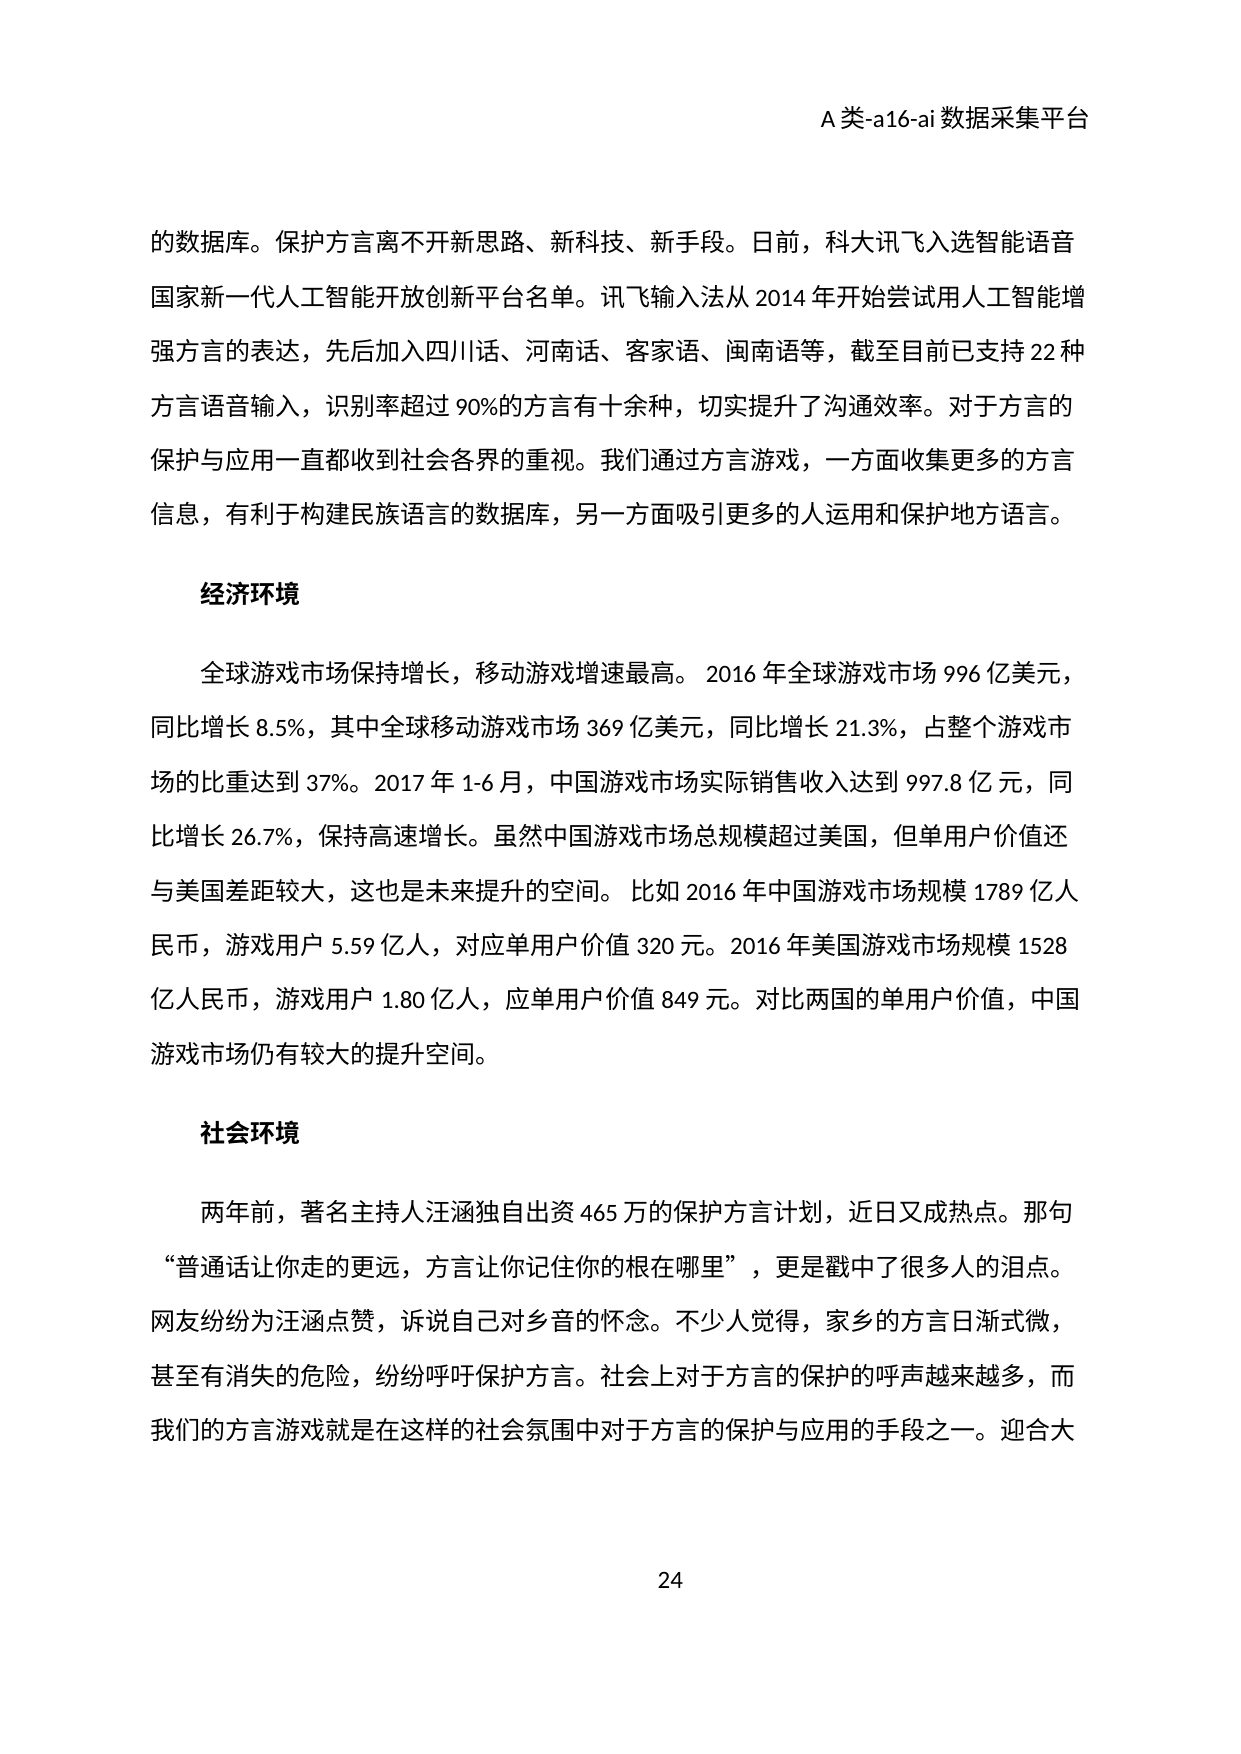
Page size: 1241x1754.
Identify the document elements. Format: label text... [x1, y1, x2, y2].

text 社会环境 [150, 1113, 1090, 1150]
text 经济环境 [150, 574, 1090, 610]
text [150, 223, 1090, 531]
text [150, 1193, 1090, 1447]
text 全球游戏市场保持增长，移动游戏增速最高。 2016 年全球游戏市场 996 亿美元，同比增长 8.5%，其中全球移动游戏市场 369 亿美元，同比增长 21.3%，占整个游戏市场的比重达到 37%。2017 年 1-6 月，中国游戏市场实际销售收入达到 997.8 亿 元，同比增长 26.7%，保持高速增长。虽然中国游戏市场总规模超过美国，但单用户价值还与美国差距较大，这也是未来提升的空间。 比如2016 年中国游戏市场规模 1789 亿人民币，游戏用户 5.59 亿人，对应单用户价值 320 元。2016 年美国游戏市场规模 1528 亿人民币，游戏用户 1.80 亿人，应单用户价值 849 元。对比两国的单用户价值，中国游戏市场仍有较大的提升空间。 [150, 653, 1090, 1070]
